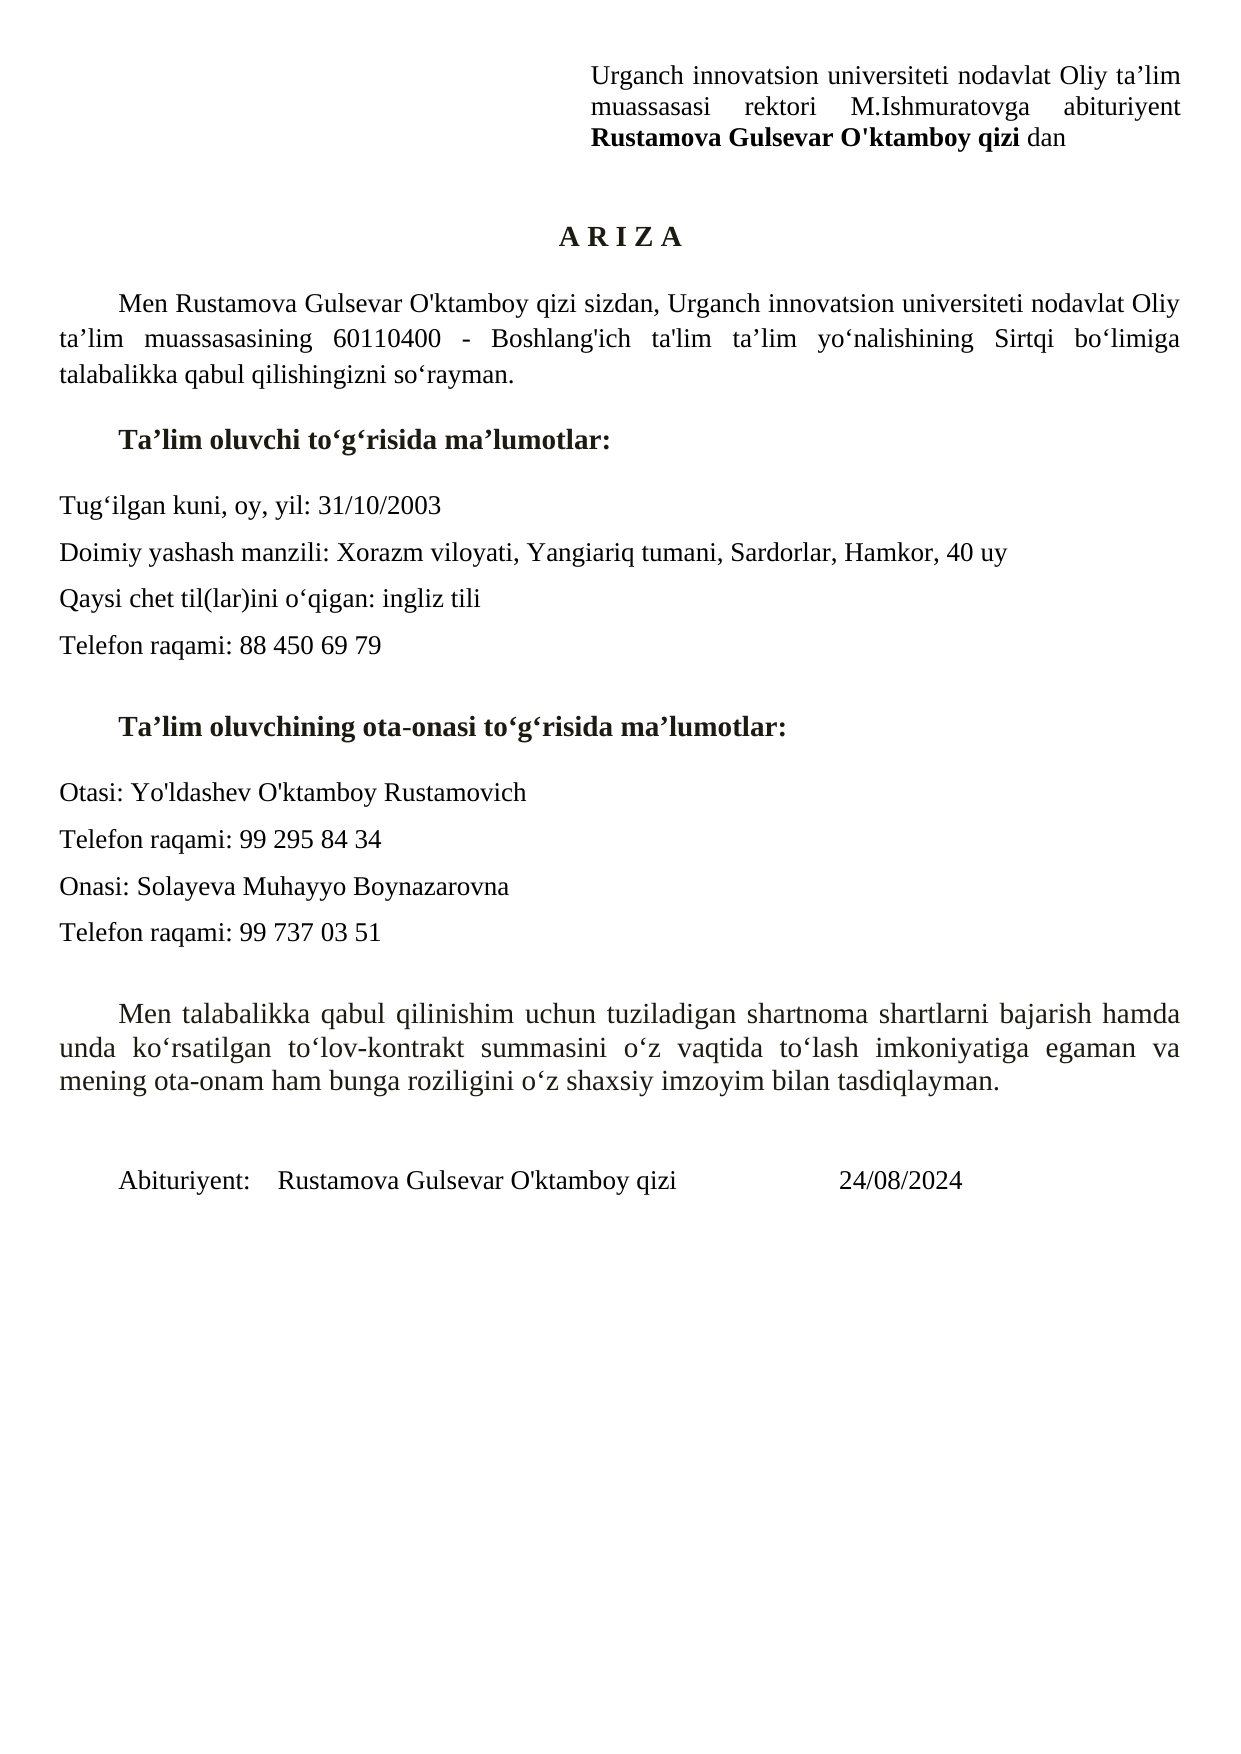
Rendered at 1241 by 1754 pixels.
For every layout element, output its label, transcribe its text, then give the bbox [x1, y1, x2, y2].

text Onasi: Solayeva Muhayyo Boynazarovna [59, 869, 1181, 901]
text Ta’lim oluvchining ota-onasi to‘g‘risida ma’lumotlar: [59, 709, 1181, 743]
text Otasi: Yo'ldashev O'ktamboy Rustamovich [59, 776, 1181, 807]
text Men talabalikka qabul qilinishim uchun tuziladigan shartnoma shartlarni bajarish hamda unda ko‘rsatilgan to‘lov-kontrakt summasini o‘z vaqtida to‘lash imkoniyatiga egaman va mening ota-onam ham bunga roziligini oʻz shaxsiy imzoyim bilan tasdiqlayman. [59, 996, 1181, 1097]
text Qaysi chet til(lar)ini o‘qigan: ingliz tili [59, 582, 1181, 613]
text Abituriyent: Rustamova Gulsevar O'ktamboy qizi 24/08/2024 [59, 1164, 1181, 1195]
text Men Rustamova Gulsevar O'ktamboy qizi sizdan, Urganch innovatsion universiteti nodavlat Oliy ta’lim muassasasining 60110400 - Boshlang'ich ta'lim ta’lim yo‘nalishining Sirtqi bo‘limiga talabalikka qabul qilishingizni so‘rayman. [59, 287, 1181, 389]
text Telefon raqami: 99 737 03 51 [59, 916, 1181, 947]
text Telefon raqami: 99 295 84 34 [59, 823, 1181, 854]
text Urganch innovatsion universiteti nodavlat Oliy ta’lim muassasasi rektori M.Ishmuratovga abituriyent Rustamova Gulsevar O'ktamboy qizi dan [591, 59, 1181, 152]
text Doimiy yashash manzili: Xorazm viloyati, Yangiariq tumani, Sardorlar, Hamkor, 40 uy [59, 536, 1181, 567]
text Telefon raqami: 88 450 69 79 [59, 629, 1181, 660]
text Tug‘ilgan kuni, oy, yil: 31/10/2003 [59, 489, 1181, 520]
text A R I Z A [59, 219, 1181, 253]
text Ta’lim oluvchi to‘g‘risida ma’lumotlar: [59, 422, 1181, 455]
